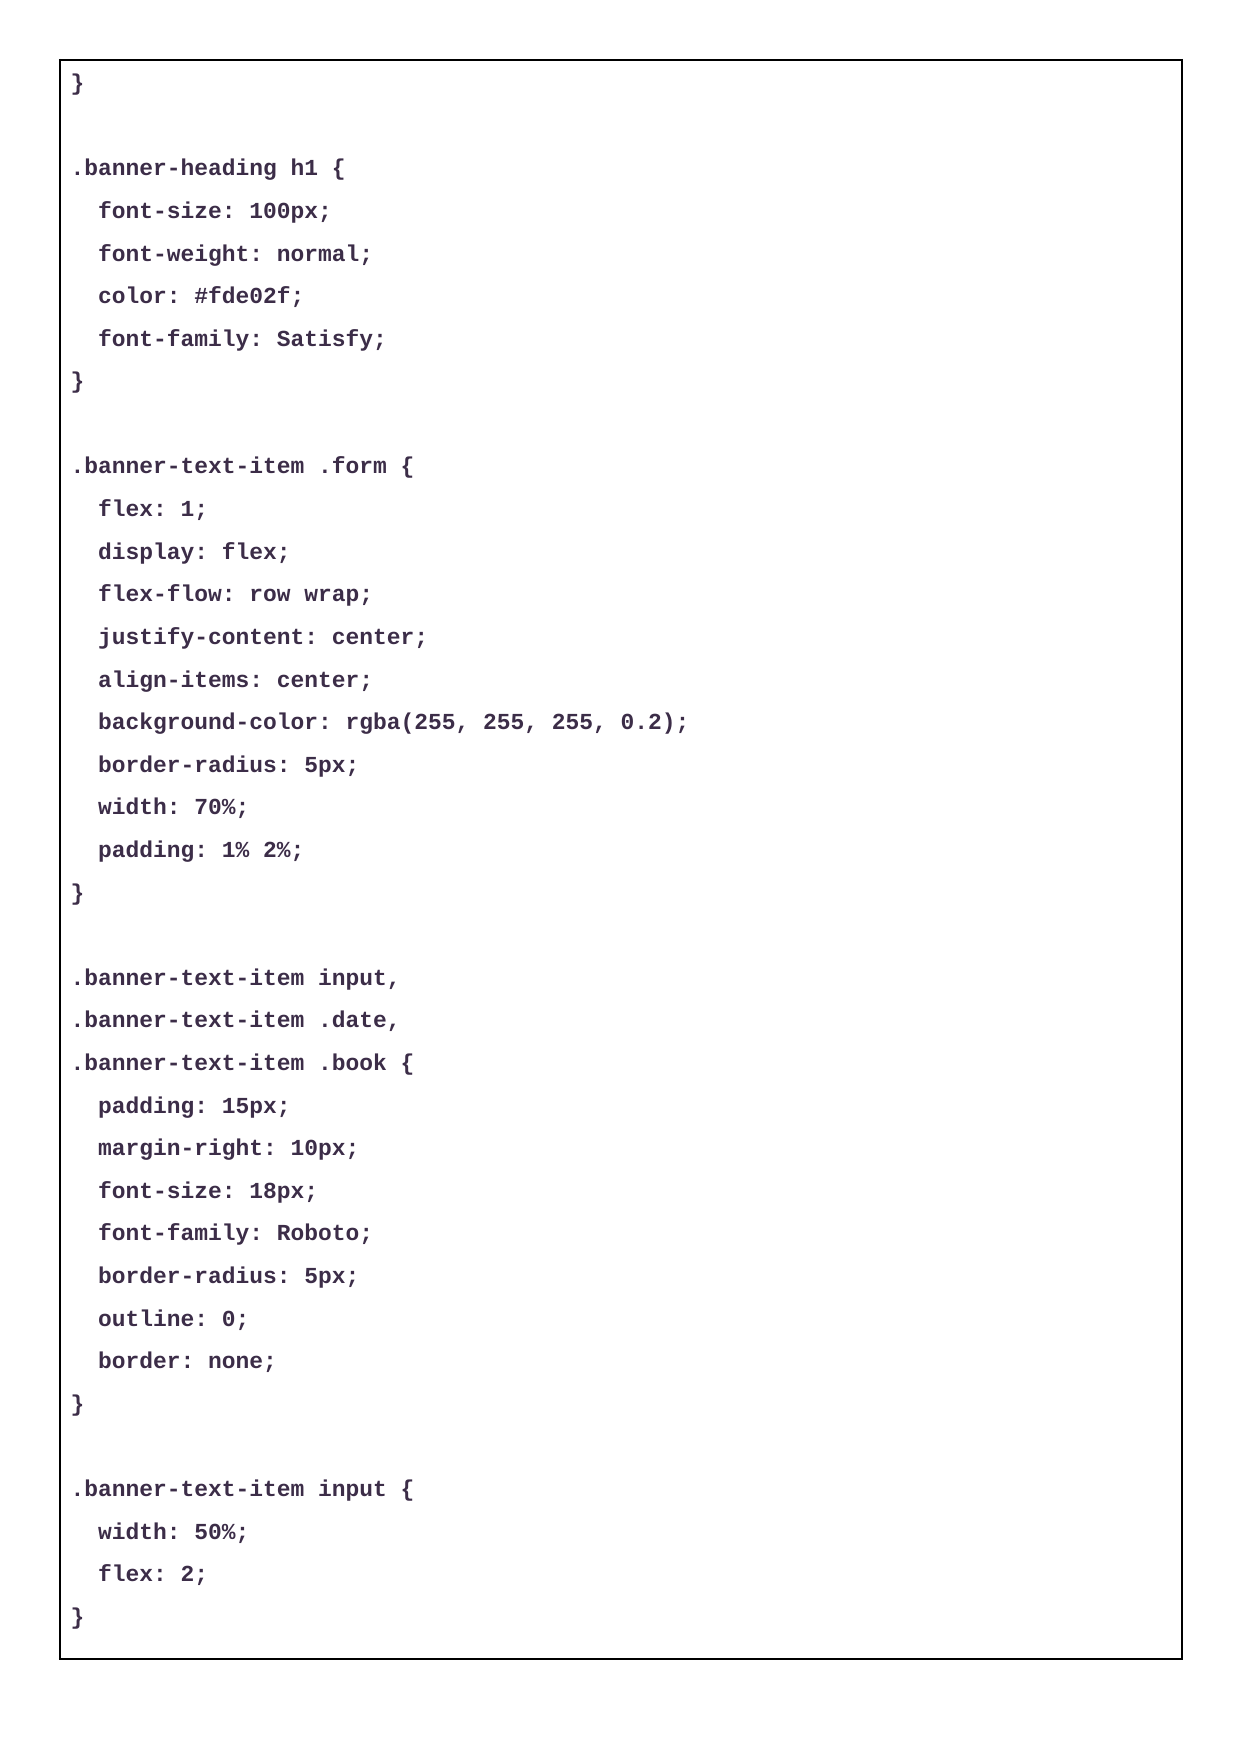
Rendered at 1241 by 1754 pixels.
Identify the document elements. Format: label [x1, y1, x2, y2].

table_header [61, 61, 1181, 1658]
